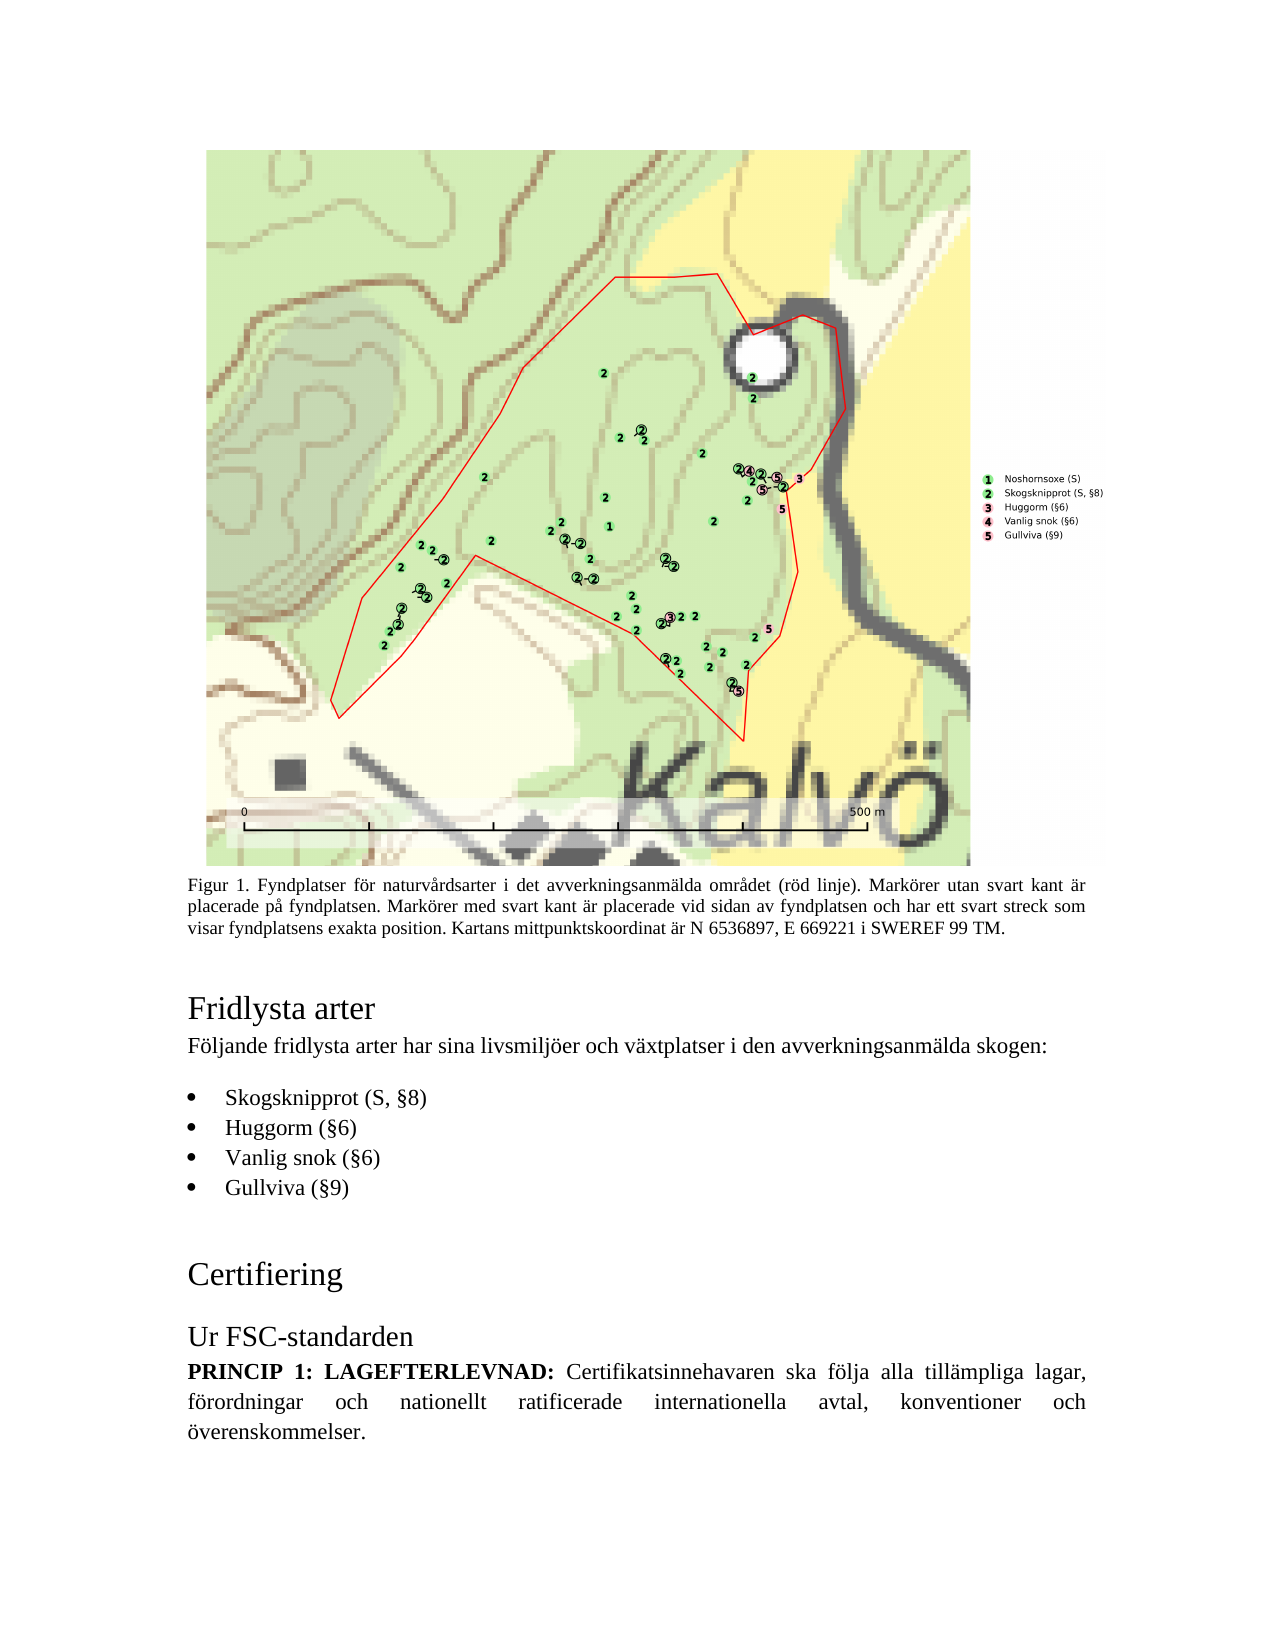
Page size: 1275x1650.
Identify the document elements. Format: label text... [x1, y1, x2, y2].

list Vanlig snok (§6) [187, 1144, 1087, 1170]
text PRINCIP 1: LAGEFTERLEVNAD: Certifikatsinnehavaren ska följa alla tillämpliga lagar, förordningar och nationellt ratificerade internationella avtal, konventioner och överenskommelser. [187, 1358, 1087, 1445]
subtitle Certifiering [187, 1254, 1087, 1293]
text Följande fridlysta arter har sina livsmiljöer och växtplatser i den avverkningsanmälda skogen: [187, 1033, 1087, 1059]
list Gullviva (§9) [187, 1174, 1087, 1201]
subtitle Ur FSC-standarden [187, 1319, 1087, 1353]
list Huggorm (§6) [187, 1114, 1087, 1140]
text Figur 1. Fyndplatser för naturvårdsarter i det avverkningsanmälda området (röd linje). Markörer utan svart kant är placerade på fyndplatsen. Markörer med svart kant är placerade vid sidan av fyndplatsen och har ett svart streck som visar fyndplatsens exakta position. Kartans mittpunktskoordinat är N 6536897, E 669221 i SWEREF 99 TM. [187, 874, 1087, 938]
subtitle Fridlysta arter [187, 988, 1087, 1027]
picture [206, 150, 1107, 866]
list Skogsknipprot (S, §8) [187, 1084, 1087, 1110]
